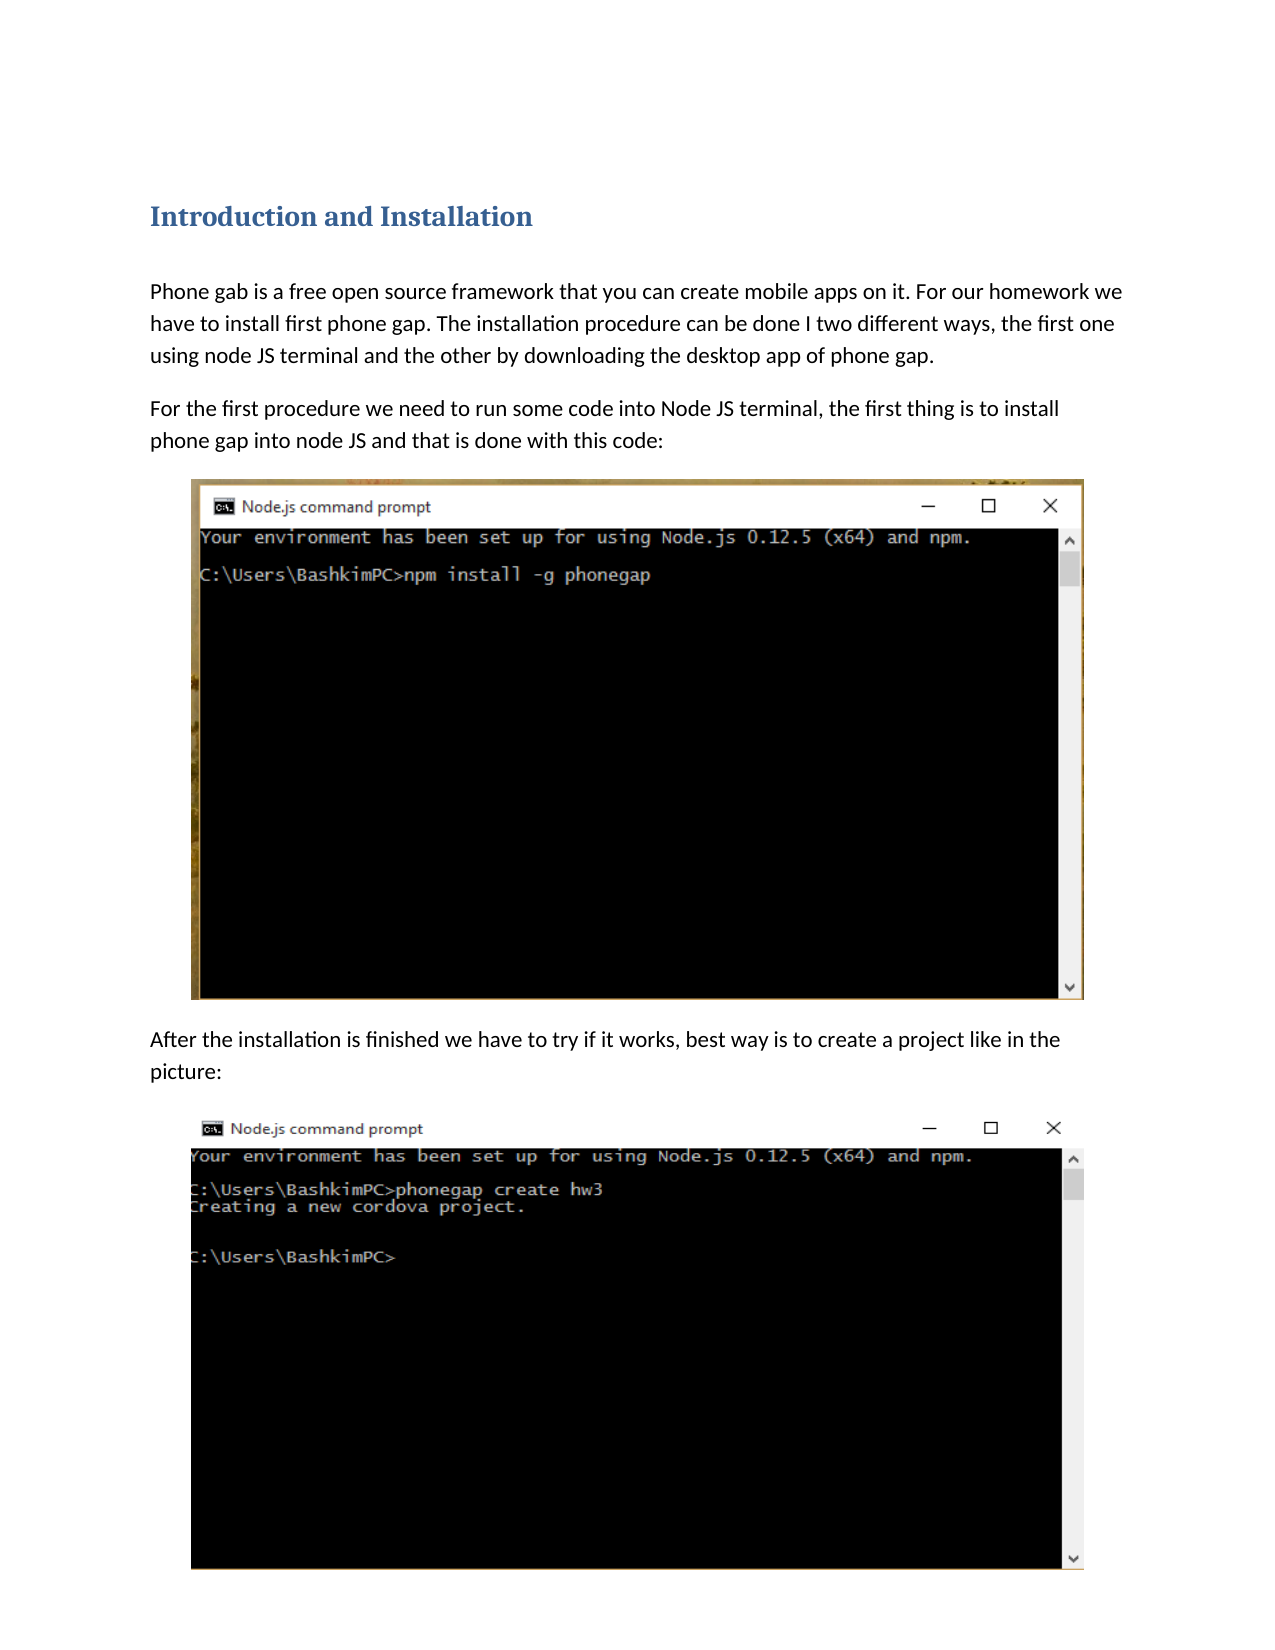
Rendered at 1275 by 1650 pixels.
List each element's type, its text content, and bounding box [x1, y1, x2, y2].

text Phone gab is a free open source framework that you can create mobile apps on it. For our homework we have to install first phone gap. The installation procedure can be done I two different ways, the first one using node JS terminal and the other by downloading the desktop app of phone gap. [150, 277, 1125, 369]
text After the installation is finished we have to try if it works, best way is to create a project like in the picture: [150, 1025, 1125, 1085]
picture [191, 1110, 1084, 1570]
picture [191, 479, 1084, 1000]
text For the first procedure we need to run some code into Node JS terminal, the first thing is to install phone gap into node JS and that is done with this code: [150, 394, 1125, 455]
subtitle Introduction and Installation [150, 200, 1125, 272]
